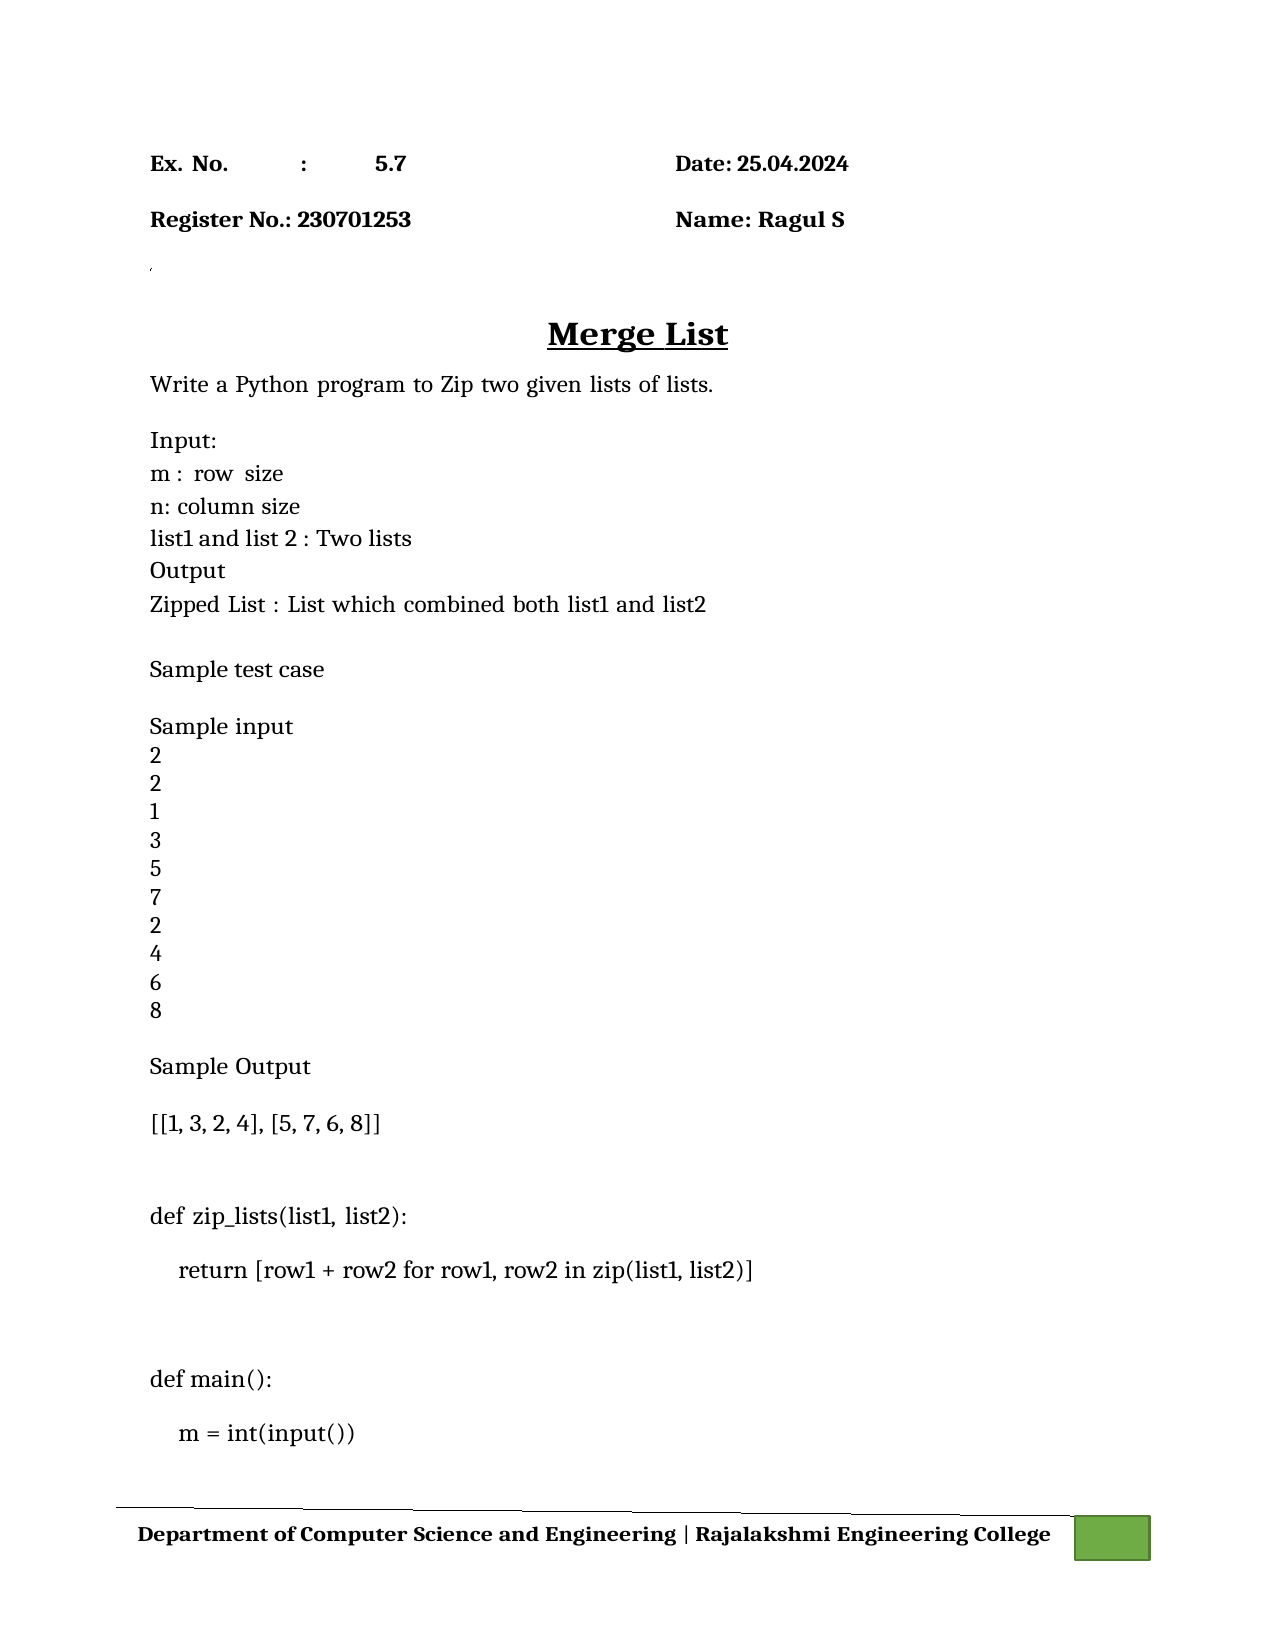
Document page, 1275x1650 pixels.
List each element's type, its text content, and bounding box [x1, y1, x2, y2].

subtitle Merge List [339, 315, 936, 354]
text 3 [150, 827, 1219, 854]
text def zip_lists(list1, list2): [150, 1202, 1219, 1231]
text def main(): [150, 1364, 1219, 1393]
text Zipped List : List which combined both list1 and list2 [150, 589, 1219, 618]
text 7 [150, 883, 1219, 911]
text m = int(input()) [178, 1419, 1219, 1448]
text 6 [150, 968, 1219, 996]
text 8 [150, 997, 1219, 1024]
text Ex. No. : 5.7 Date: 25.04.2024 [150, 151, 1219, 177]
text list1 and list 2 : Two lists Output [150, 525, 472, 585]
text Register No.: 230701253 Name: Ragul S [150, 206, 1219, 233]
text [[1, 3, 2, 4], [5, 7, 6, 8]] [150, 1110, 1219, 1137]
text 2 [150, 742, 1219, 769]
text 1 [150, 798, 1219, 826]
text Write a Python program to Zip two given lists of lists. [150, 371, 1219, 398]
text Input: [150, 427, 1219, 455]
text m : row size n: column size [150, 460, 309, 520]
text return [row1 + row2 for row1, row2 in zip(list1, list2)] [178, 1256, 1219, 1285]
text 5 [150, 855, 1219, 883]
text 4 [150, 940, 1219, 967]
text Sample Output [150, 1053, 1219, 1081]
text Sample test case Sample input [150, 626, 337, 741]
text 2 [150, 770, 1219, 798]
text 2 [150, 912, 1219, 939]
